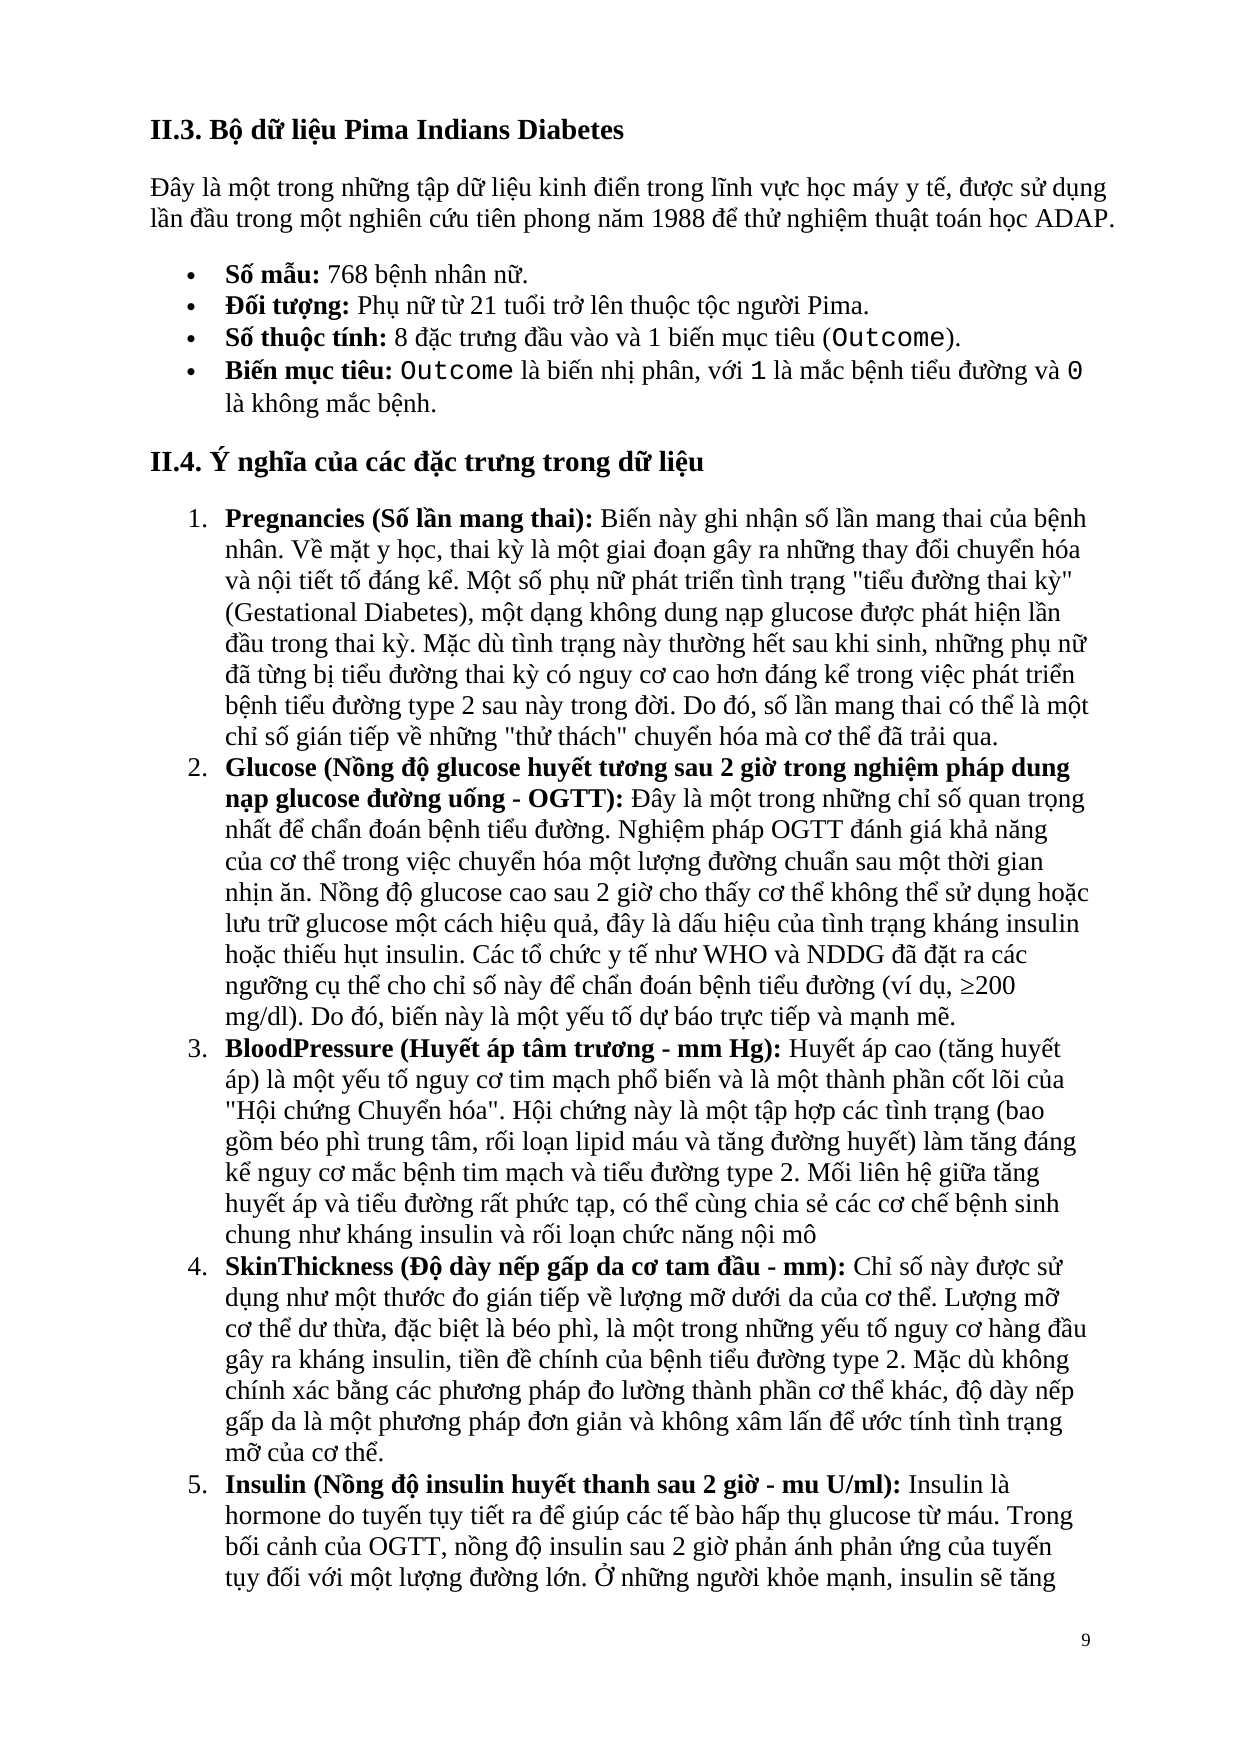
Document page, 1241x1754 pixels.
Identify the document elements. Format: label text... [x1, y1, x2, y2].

list Pregnancies (Số lần mang thai): Biến này ghi nhận số lần mang thai của bệnh nhân. Về mặt y học, thai kỳ là một giai đoạn gây ra những thay đổi chuyển hóa và nội tiết tố đáng kể. Một số phụ nữ phát triển tình trạng "tiểu đường thai kỳ" (Gestational Diabetes), một dạng không dung nạp glucose được phát hiện lần đầu trong thai kỳ. Mặc dù tình trạng này thường hết sau khi sinh, những phụ nữ đã từng bị tiểu đường thai kỳ có nguy cơ cao hơn đáng kể trong việc phát triển bệnh tiểu đường type 2 sau này trong đời. Do đó, số lần mang thai có thể là một chỉ số gián tiếp về những "thử thách" chuyển hóa mà cơ thể đã trải qua. [187, 502, 1090, 751]
list BloodPressure (Huyết áp tâm trương - mm Hg): Huyết áp cao (tăng huyết áp) là một yếu tố nguy cơ tim mạch phổ biến và là một thành phần cốt lõi của "Hội chứng Chuyển hóa". Hội chứng này là một tập hợp các tình trạng (bao gồm béo phì trung tâm, rối loạn lipid máu và tăng đường huyết) làm tăng đáng kể nguy cơ mắc bệnh tim mạch và tiểu đường type 2. Mối liên hệ giữa tăng huyết áp và tiểu đường rất phức tạp, có thể cùng chia sẻ các cơ chế bệnh sinh chung như kháng insulin và rối loạn chức năng nội mô [187, 1032, 1090, 1250]
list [187, 1468, 1090, 1592]
list Số thuộc tính: 8 đặc trưng đầu vào và 1 biến mục tiêu (Outcome). [187, 321, 1090, 354]
subtitle II.4. Ý nghĩa của các đặc trưng trong dữ liệu [150, 444, 1090, 477]
list Glucose (Nồng độ glucose huyết tương sau 2 giờ trong nghiệm pháp dung nạp glucose đường uống - OGTT): Đây là một trong những chỉ số quan trọng nhất để chẩn đoán bệnh tiểu đường. Nghiệm pháp OGTT đánh giá khả năng của cơ thể trong việc chuyển hóa một lượng đường chuẩn sau một thời gian nhịn ăn. Nồng độ glucose cao sau 2 giờ cho thấy cơ thể không thể sử dụng hoặc lưu trữ glucose một cách hiệu quả, đây là dấu hiệu của tình trạng kháng insulin hoặc thiếu hụt insulin. Các tổ chức y tế như WHO và NDDG đã đặt ra các ngưỡng cụ thể cho chỉ số này để chẩn đoán bệnh tiểu đường (ví dụ, ≥200 mg/dl). Do đó, biến này là một yếu tố dự báo trực tiếp và mạnh mẽ. [187, 751, 1090, 1032]
subtitle II.3. Bộ dữ liệu Pima Indians Diabetes [150, 112, 1090, 146]
list Biến mục tiêu: Outcome là biến nhị phân, với 1 là mắc bệnh tiểu đường và 0 là không mắc bệnh. [187, 354, 1090, 419]
list SkinThickness (Độ dày nếp gấp da cơ tam đầu - mm): Chỉ số này được sử dụng như một thước đo gián tiếp về lượng mỡ dưới da của cơ thể. Lượng mỡ cơ thể dư thừa, đặc biệt là béo phì, là một trong những yếu tố nguy cơ hàng đầu gây ra kháng insulin, tiền đề chính của bệnh tiểu đường type 2. Mặc dù không chính xác bằng các phương pháp đo lường thành phần cơ thể khác, độ dày nếp gấp da là một phương pháp đơn giản và không xâm lấn để ước tính tình trạng mỡ của cơ thể. [187, 1250, 1090, 1468]
list Số mẫu: 768 bệnh nhân nữ. [187, 258, 1090, 289]
text Đây là một trong những tập dữ liệu kinh điển trong lĩnh vực học máy y tế, được sử dụng lần đầu trong một nghiên cứu tiên phong năm 1988 để thử nghiệm thuật toán học ADAP. [150, 171, 1134, 233]
list Đối tượng: Phụ nữ từ 21 tuổi trở lên thuộc tộc người Pima. [187, 289, 1090, 321]
